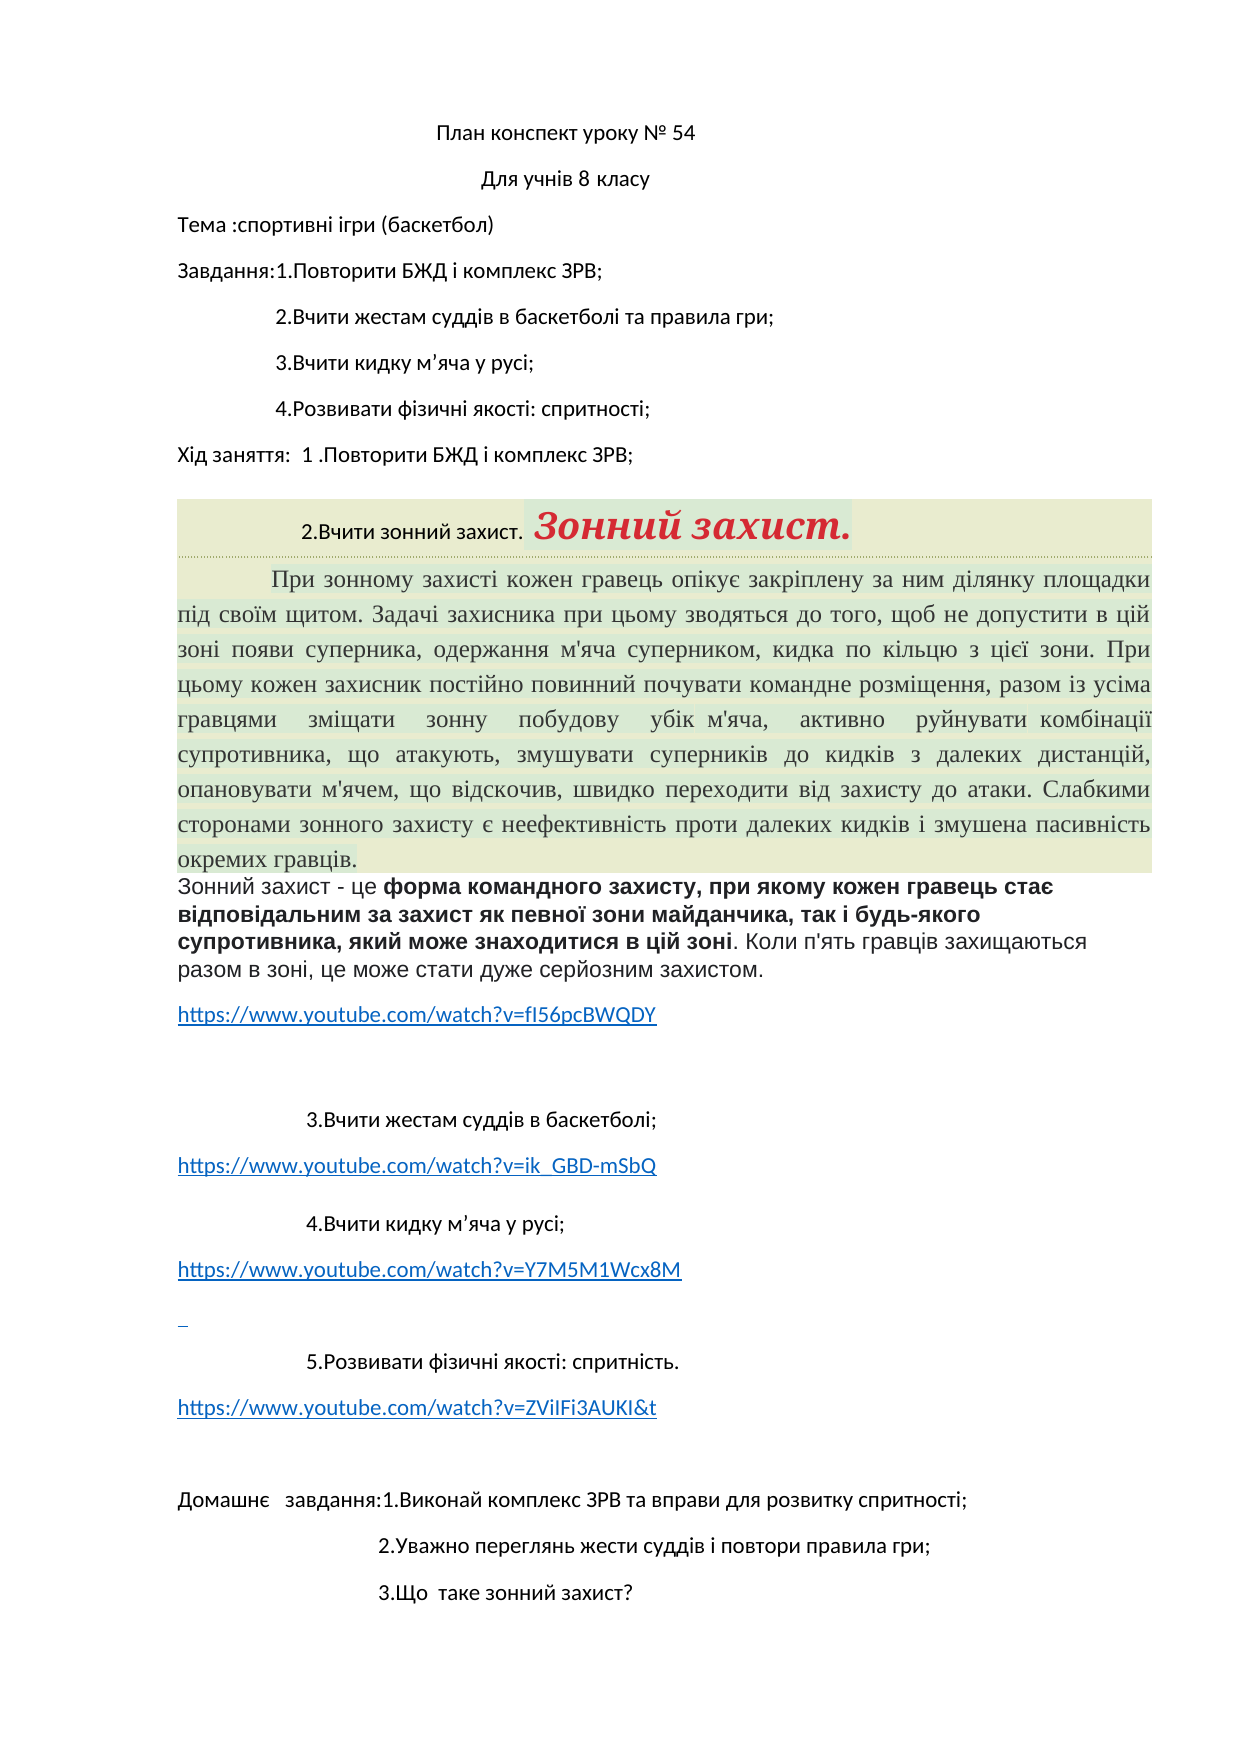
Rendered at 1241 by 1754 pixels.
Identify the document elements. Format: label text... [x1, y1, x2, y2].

text 3.Що таке зонний захист? [177, 1578, 1152, 1606]
text https://www.youtube.com/watch?v=ik_GBD-mSbQ [177, 1151, 1152, 1179]
text 2.Уважно переглянь жести суддів і повтори правила гри; [177, 1532, 1152, 1560]
text Хід заняття: 1 .Повторити БЖД і комплекс ЗРВ; [177, 440, 1152, 468]
text 2.Вчити зонний захист. Зонний захист. [177, 499, 1152, 558]
text При зонному захисті кожен гравець опікує закріплену за ним ділянку площадки під своїм щитом. Задачі захисника при цьому зводяться до того, щоб не допустити в цій зоні появи суперника, одержання м'яча суперником, кидка по кільцю з цієї зони. При цьому кожен захисник постійно повинний почувати командне розміщення, разом із усіма гравцями зміщати зонну побудову убік м'яча, активно руйнувати комбінації супротивника, що атакують, змушувати суперників до кидків з далеких дистанцій, опановувати м'ячем, що відскочив, швидко переходити від захисту до атаки. Слабкими сторонами зонного захисту є неефективність проти далеких кидків і змушена пасивність окремих гравців. [177, 558, 1152, 599]
text https://www.youtube.com/watch?v=ZViIFi3AUKI&t [177, 1393, 1152, 1422]
text 3.Вчити жестам суддів в баскетболі; [177, 1105, 1152, 1133]
text 5.Розвивати фізичні якості: спритність. [177, 1347, 1152, 1376]
text Завдання:1.Повторити БЖД і комплекс ЗРВ; [177, 256, 1152, 284]
text Домашнє завдання:1.Виконай комплекс ЗРВ та вправи для розвитку спритності; [177, 1486, 1152, 1514]
text Тема :спортивні ігри (баскетбол) [177, 210, 1152, 238]
text https://www.youtube.com/watch?v=fI56pcBWQDY [177, 1000, 1152, 1028]
text 4.Вчити кидку м’яча у русі; [177, 1209, 1152, 1237]
text При зонному захисті кожен гравець опікує закріплену за ним ділянку площадки під своїм щитом. Задачі захисника при цьому зводяться до того, щоб не допустити в цій зоні появи суперника, одержання м'яча суперником, кидка по кільцю з цієї зони. При цьому кожен захисник постійно повинний почувати командне розміщення, разом із усіма гравцями зміщати зонну побудову убік м'яча, активно руйнувати комбінації супротивника, що атакують, змушувати суперників до кидків з далеких дистанцій, опановувати м'ячем, що відскочив, швидко переходити від захисту до атаки. Слабкими сторонами зонного захисту є неефективність проти далеких кидків і змушена пасивність окремих гравців. [177, 698, 1152, 739]
text Зонний захист - це форма командного захисту, при якому кожен гравець стає відповідальним за захист як певної зони майданчика, так і будь-якого супротивника, який може знаходитися в цій зоні. Коли п'ять гравців захищаються разом в зоні, це може стати дуже серйозним захистом. [177, 873, 1152, 982]
text План конспект уроку № 54 [177, 118, 1152, 146]
text Для учнів 8 класу [177, 164, 1152, 192]
text 4.Розвивати фізичні якості: спритності; [177, 394, 1152, 422]
text 3.Вчити кидку м’яча у русі; [177, 348, 1152, 376]
text 2.Вчити жестам суддів в баскетболі та правила гри; [177, 302, 1152, 330]
text https://www.youtube.com/watch?v=Y7M5M1Wcx8M [177, 1255, 1152, 1283]
